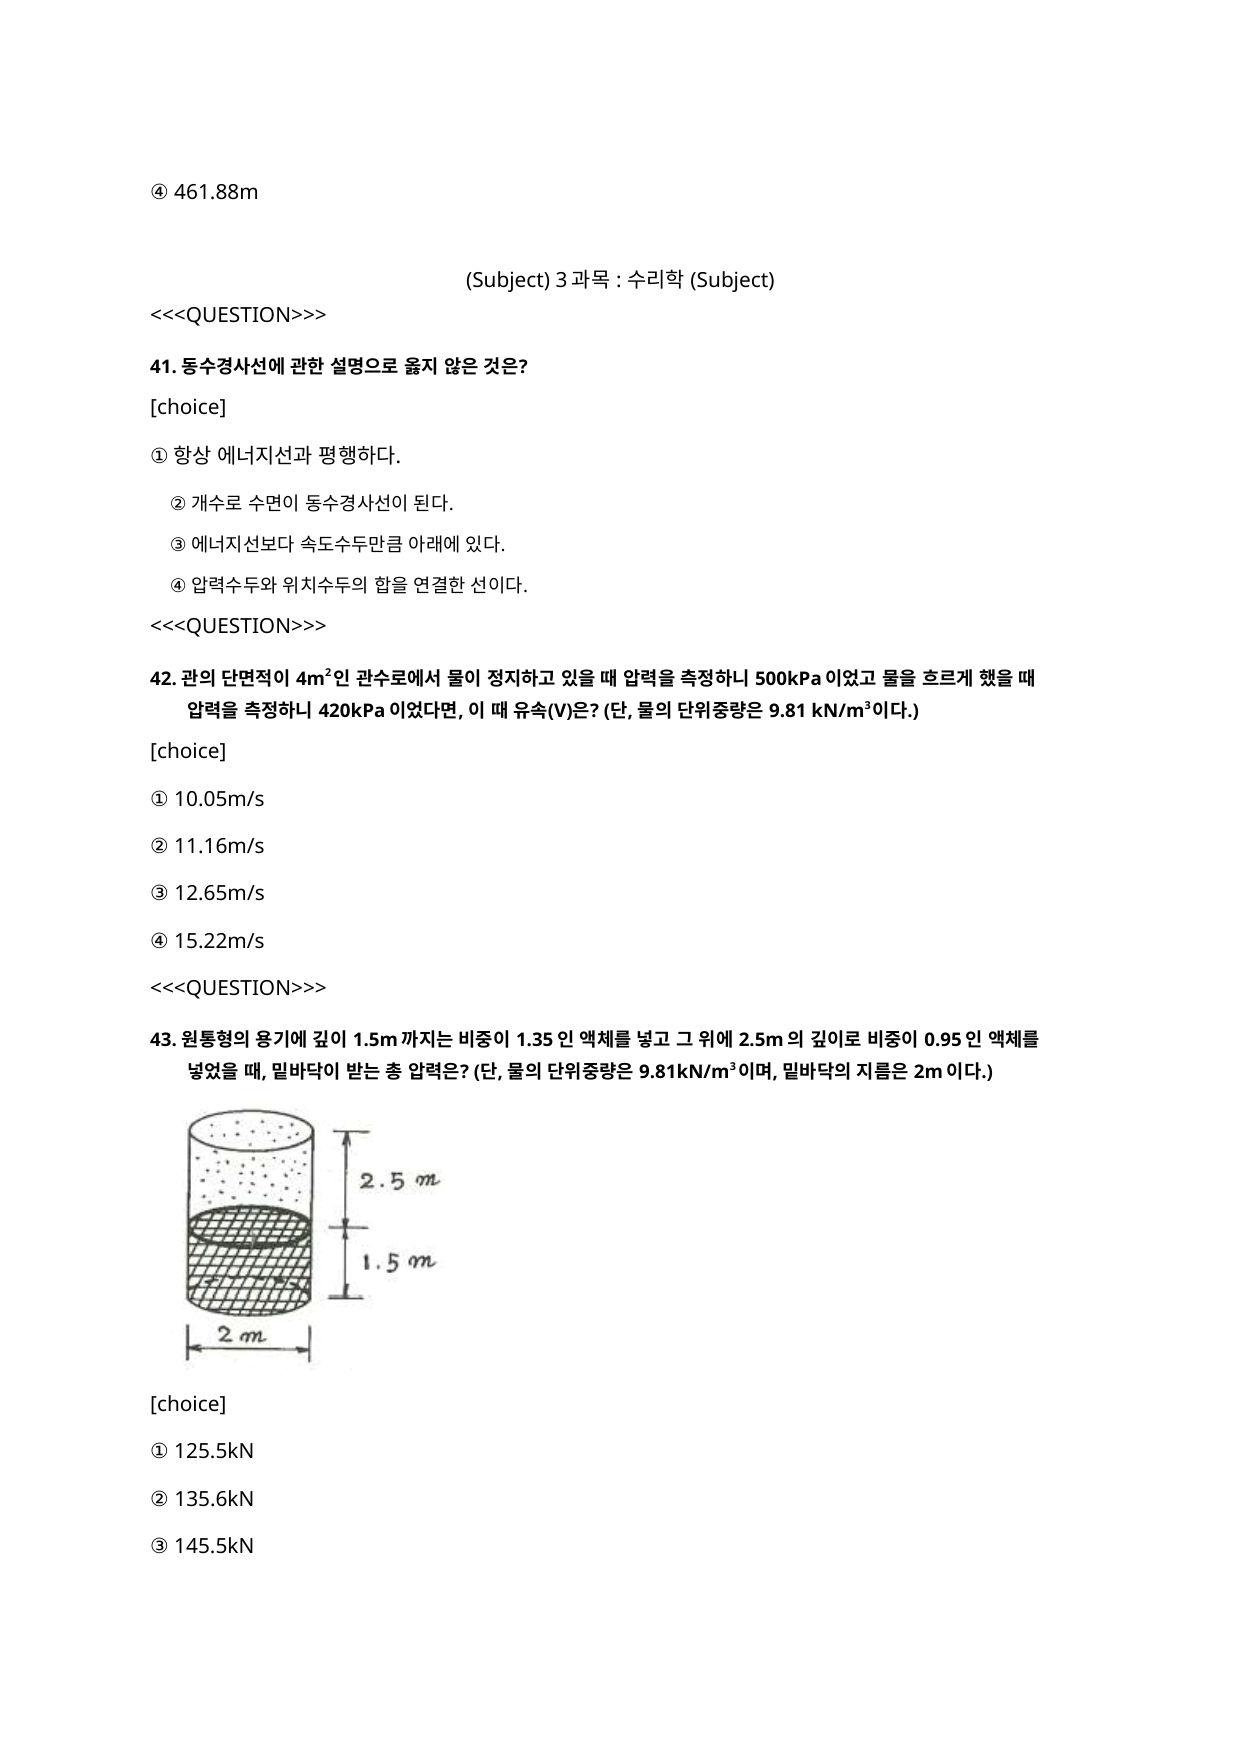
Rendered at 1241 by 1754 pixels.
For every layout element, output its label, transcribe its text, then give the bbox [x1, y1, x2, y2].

text ③ 145.5kN [150, 1531, 1090, 1560]
text <<<QUESTION>>> [150, 612, 1090, 640]
text 41. 동수경사선에 관한 설명으로 옳지 않은 것은? [150, 351, 1090, 378]
text ② 135.6kN [150, 1484, 1090, 1512]
text ③ 에너지선보다 속도수두만큼 아래에 있다. [150, 530, 1090, 557]
text ② 개수로 수면이 동수경사선이 된다. [150, 489, 1090, 516]
text (Subject) 3과목 : 수리학 (Subject) [150, 263, 1090, 294]
text ③ 12.65m/s [150, 878, 1090, 907]
text [choice] [150, 1389, 1090, 1418]
text ① 10.05m/s [150, 784, 1090, 812]
text ④ 15.22m/s [150, 926, 1090, 954]
text [choice] [150, 737, 1090, 765]
text 42. 관의 단면적이 4m2인 관수로에서 물이 정지하고 있을 때 압력을 측정하니 500kPa이었고 물을 흐르게 했을 때 압력을 측정하니 420kPa이었다면, 이 때 유속(V)은? (단, 물의 단위중량은 9.81 kN/m3이다.) [150, 663, 1090, 723]
text <<<QUESTION>>> [150, 300, 1090, 328]
text ④ 압력수두와 위치수두의 합을 연결한 선이다. [150, 571, 1090, 598]
text ④ 461.88m [150, 177, 1090, 206]
text [choice] [150, 392, 1090, 421]
text ①항상 에너지선과 평행하다. [150, 439, 1090, 470]
text ① 125.5kN [150, 1437, 1090, 1465]
text ② 11.16m/s [150, 831, 1090, 860]
picture [169, 1098, 445, 1370]
text 43. 원통형의 용기에 깊이 1.5m까지는 비중이 1.35인 액체를 넣고 그 위에 2.5m의 깊이로 비중이 0.95인 액체를 넣었을 때, 밑바닥이 받는 총 압력은? (단, 물의 단위중량은 9.81kN/m3이며, 밑바닥의 지름은 2m이다.) [150, 1024, 1090, 1084]
text <<<QUESTION>>> [150, 973, 1090, 1002]
